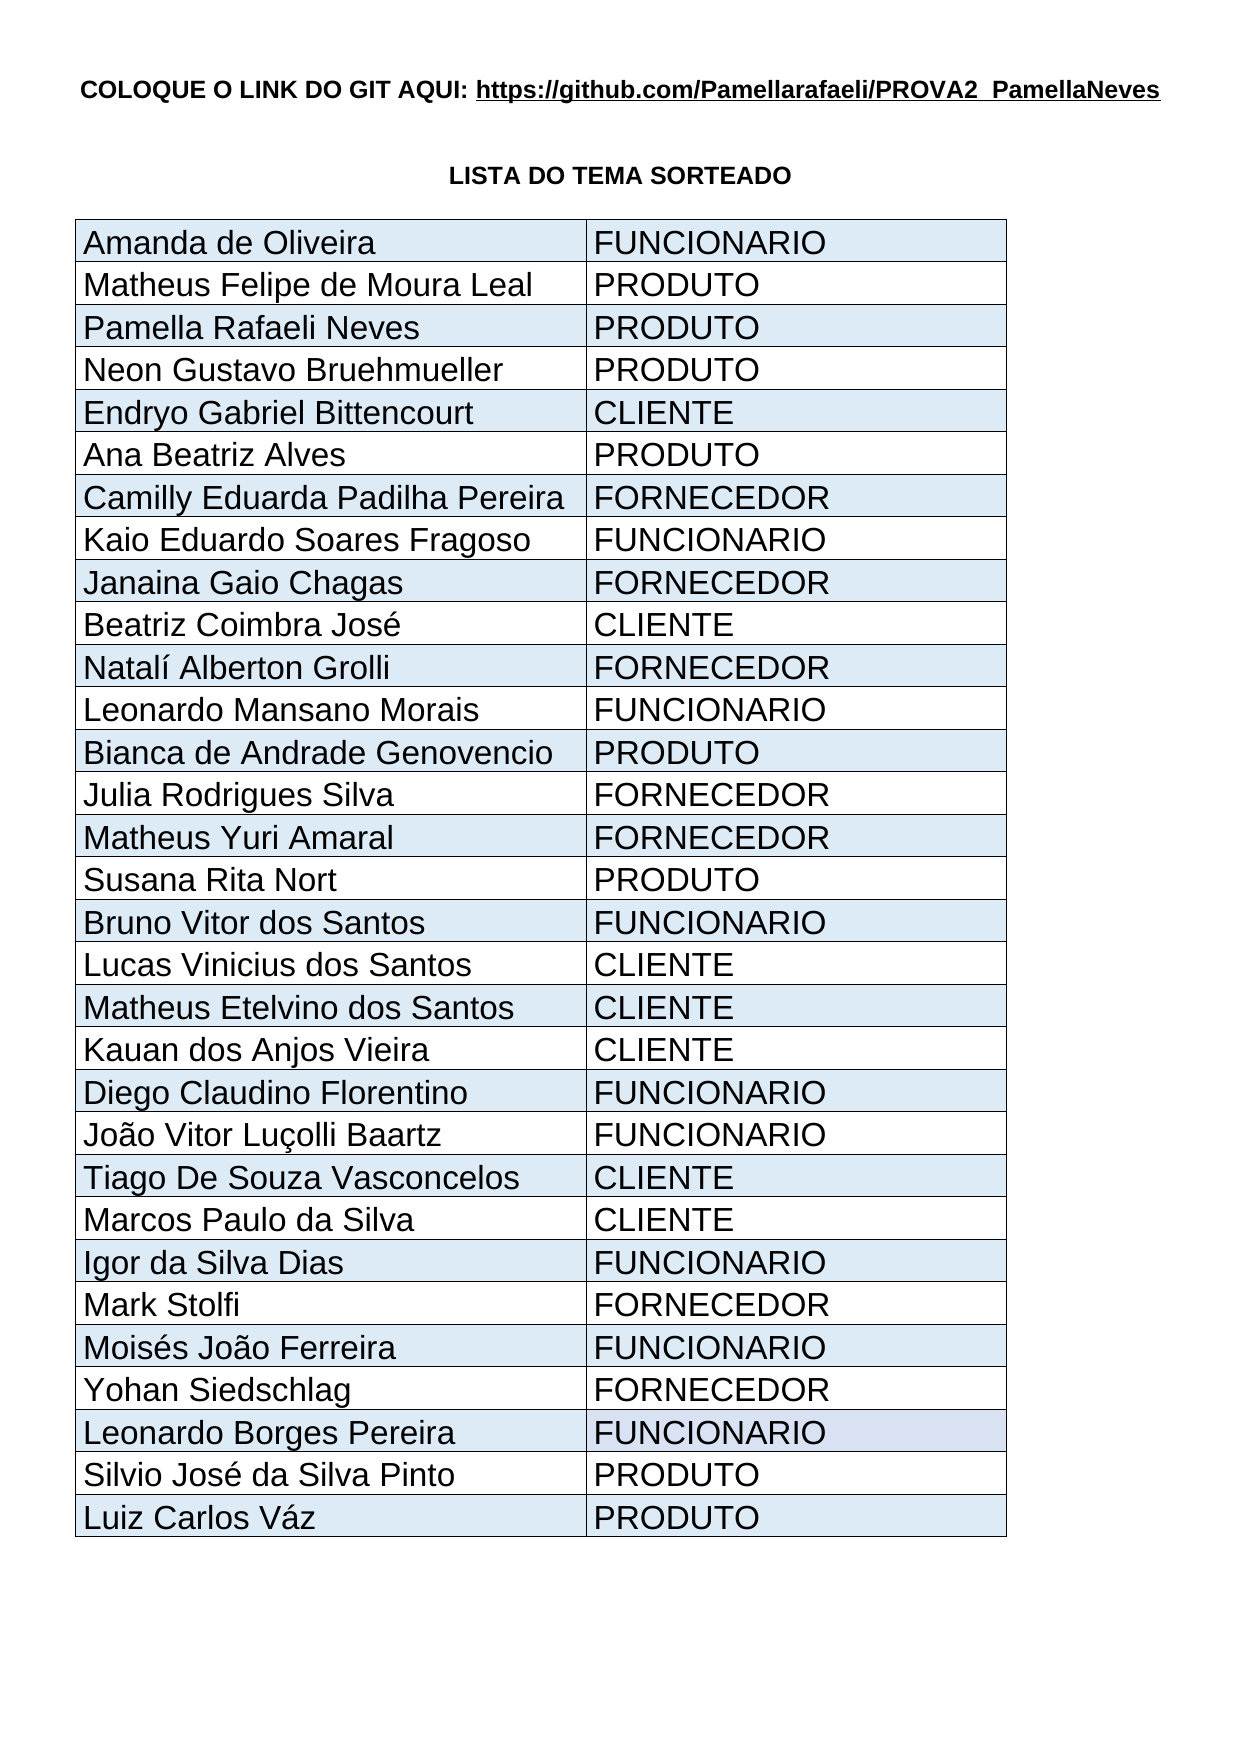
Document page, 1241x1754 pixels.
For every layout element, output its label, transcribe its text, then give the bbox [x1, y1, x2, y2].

table_cell FUNCIONARIO [587, 1240, 1006, 1281]
table_cell Bianca de Andrade Genovencio [76, 730, 586, 771]
table_header Amanda de Oliveira [76, 220, 586, 261]
table_cell Matheus Etelvino dos Santos [76, 985, 586, 1026]
table_header FUNCIONARIO [587, 220, 1006, 261]
table_cell Janaina Gaio Chagas [76, 560, 586, 601]
table_cell PRODUTO [587, 347, 1006, 389]
table_cell FUNCIONARIO [587, 1325, 1006, 1366]
table_cell FUNCIONARIO [587, 1410, 1006, 1451]
table_cell João Vitor Luçolli Baartz [76, 1112, 586, 1154]
table_cell Kaio Eduardo Soares Fragoso [76, 517, 586, 559]
text COLOQUE O LINK DO GIT AQUI: https://github.com/Pamellarafaeli/PROVA2_PamellaNeves [75, 75, 1165, 104]
table_cell CLIENTE [587, 942, 1006, 984]
table_cell FORNECEDOR [587, 645, 1006, 686]
table_cell FORNECEDOR [587, 1367, 1006, 1409]
table_cell Neon Gustavo Bruehmueller [76, 347, 586, 389]
table_cell Susana Rita Nort [76, 857, 586, 899]
table_cell FUNCIONARIO [587, 1112, 1006, 1154]
table_cell Leonardo Mansano Morais [76, 687, 586, 729]
table_cell Kauan dos Anjos Vieira [76, 1027, 586, 1069]
table_cell FORNECEDOR [587, 1282, 1006, 1324]
table_cell Diego Claudino Florentino [76, 1070, 586, 1111]
table_cell CLIENTE [587, 1197, 1006, 1239]
table_cell CLIENTE [587, 390, 1006, 431]
table_cell PRODUTO [587, 730, 1006, 771]
table_cell FUNCIONARIO [587, 517, 1006, 559]
table_cell Silvio José da Silva Pinto [76, 1452, 586, 1494]
table_cell Leonardo Borges Pereira [76, 1410, 586, 1451]
table_cell Bruno Vitor dos Santos [76, 900, 586, 941]
table_cell CLIENTE [587, 602, 1006, 644]
table_cell Camilly Eduarda Padilha Pereira [76, 475, 586, 516]
text LISTA DO TEMA SORTEADO [75, 161, 1165, 219]
table_cell FUNCIONARIO [587, 1070, 1006, 1111]
table_cell CLIENTE [587, 985, 1006, 1026]
table_cell Luiz Carlos Váz [76, 1495, 586, 1536]
table_cell Yohan Siedschlag [76, 1367, 586, 1409]
table_cell FUNCIONARIO [587, 687, 1006, 729]
table_cell FORNECEDOR [587, 475, 1006, 516]
table_cell Pamella Rafaeli Neves [76, 305, 586, 346]
table_cell Mark Stolfi [76, 1282, 586, 1324]
table_cell PRODUTO [587, 262, 1006, 304]
table_cell Moisés João Ferreira [76, 1325, 586, 1366]
table_cell Matheus Felipe de Moura Leal [76, 262, 586, 304]
table_cell FUNCIONARIO [587, 900, 1006, 941]
table_cell FORNECEDOR [587, 560, 1006, 601]
table_cell Lucas Vinicius dos Santos [76, 942, 586, 984]
table_cell CLIENTE [587, 1027, 1006, 1069]
table_cell Marcos Paulo da Silva [76, 1197, 586, 1239]
table_cell Julia Rodrigues Silva [76, 772, 586, 814]
table_cell Natalí Alberton Grolli [76, 645, 586, 686]
table_cell Ana Beatriz Alves [76, 432, 586, 474]
table_cell FORNECEDOR [587, 772, 1006, 814]
table_cell PRODUTO [587, 432, 1006, 474]
table_cell Igor da Silva Dias [76, 1240, 586, 1281]
table_cell Matheus Yuri Amaral [76, 815, 586, 856]
table_cell FORNECEDOR [587, 815, 1006, 856]
table_cell PRODUTO [587, 1495, 1006, 1536]
table_cell CLIENTE [587, 1155, 1006, 1196]
table_cell PRODUTO [587, 857, 1006, 899]
table_cell Beatriz Coimbra José [76, 602, 586, 644]
table_cell PRODUTO [587, 1452, 1006, 1494]
table_cell PRODUTO [587, 305, 1006, 346]
table_cell Tiago De Souza Vasconcelos [76, 1155, 586, 1196]
table_cell Endryo Gabriel Bittencourt [76, 390, 586, 431]
